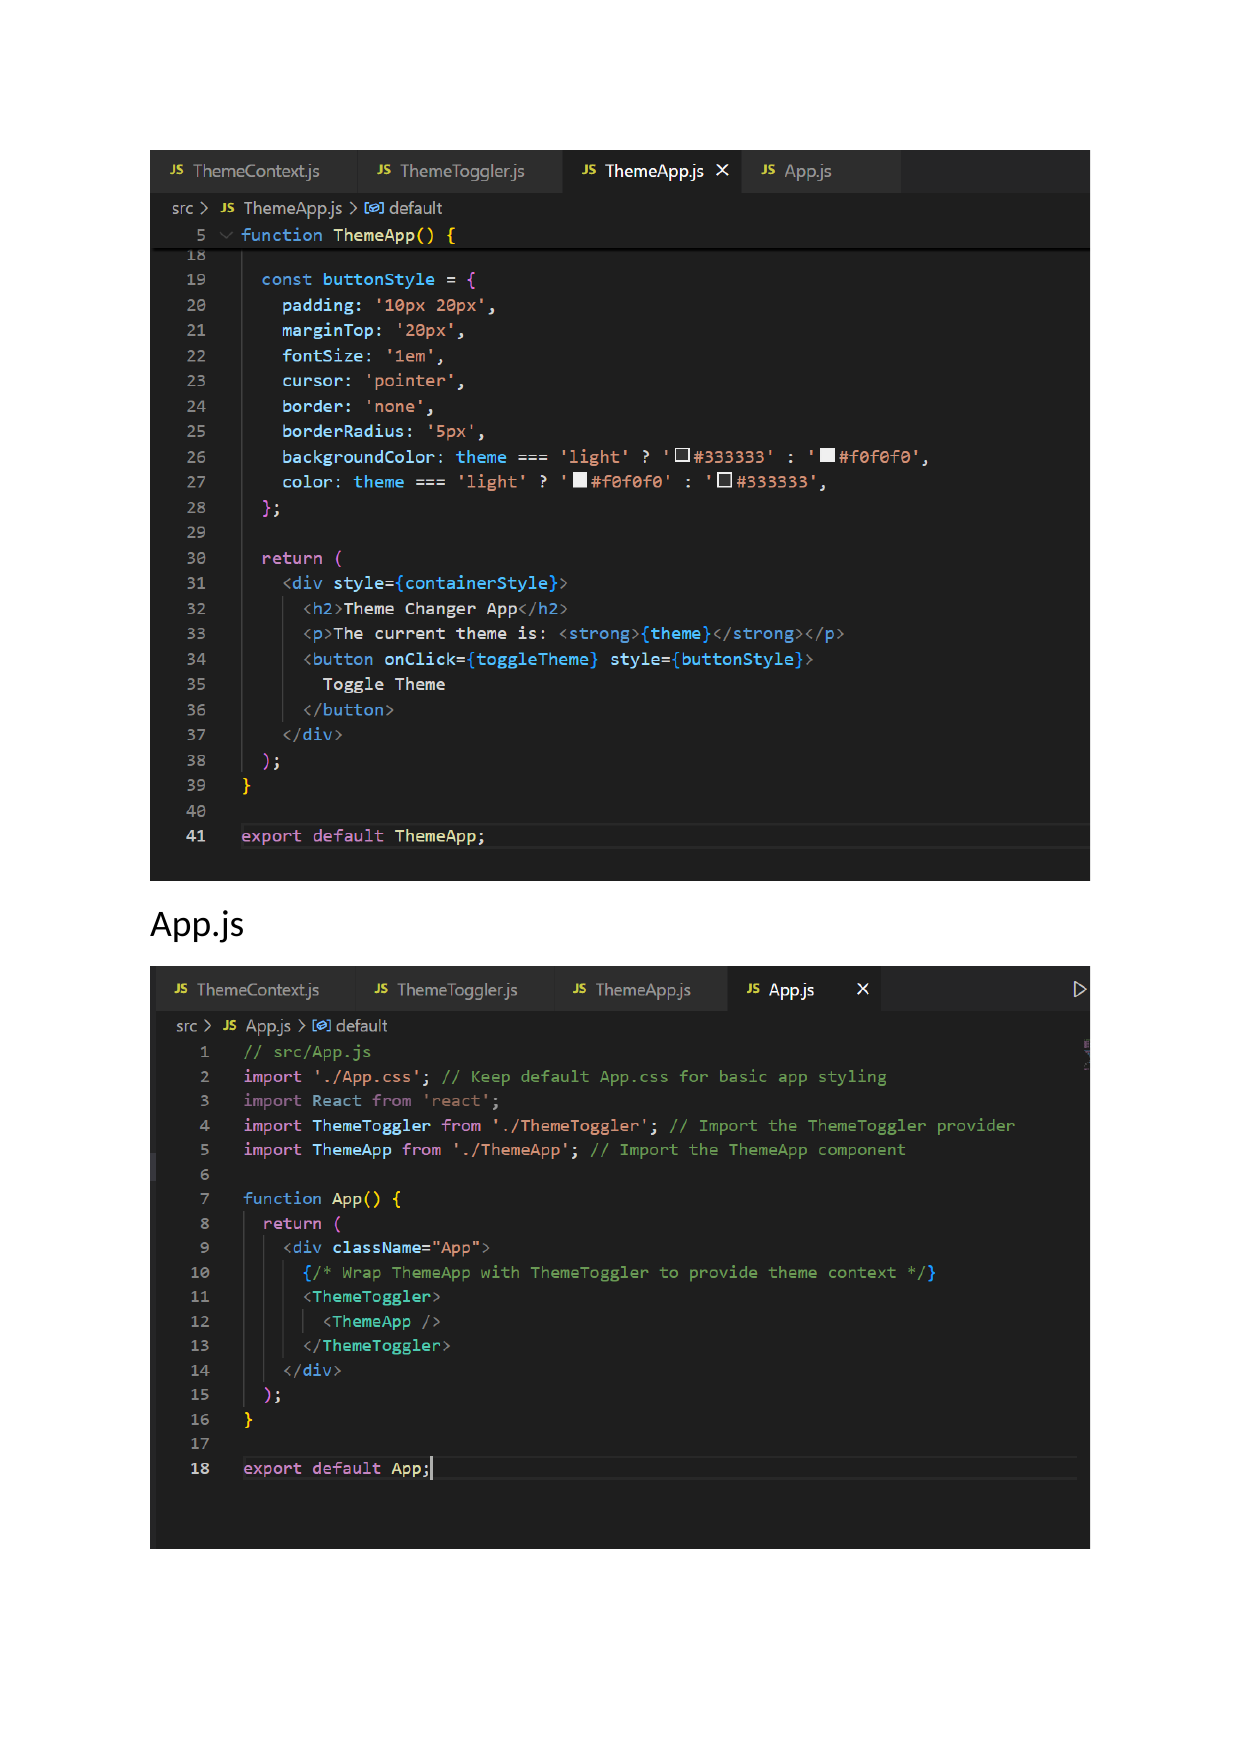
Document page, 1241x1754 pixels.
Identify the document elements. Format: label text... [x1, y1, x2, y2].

picture [150, 966, 1091, 1549]
text App.js [150, 900, 1090, 946]
picture [150, 150, 1091, 881]
